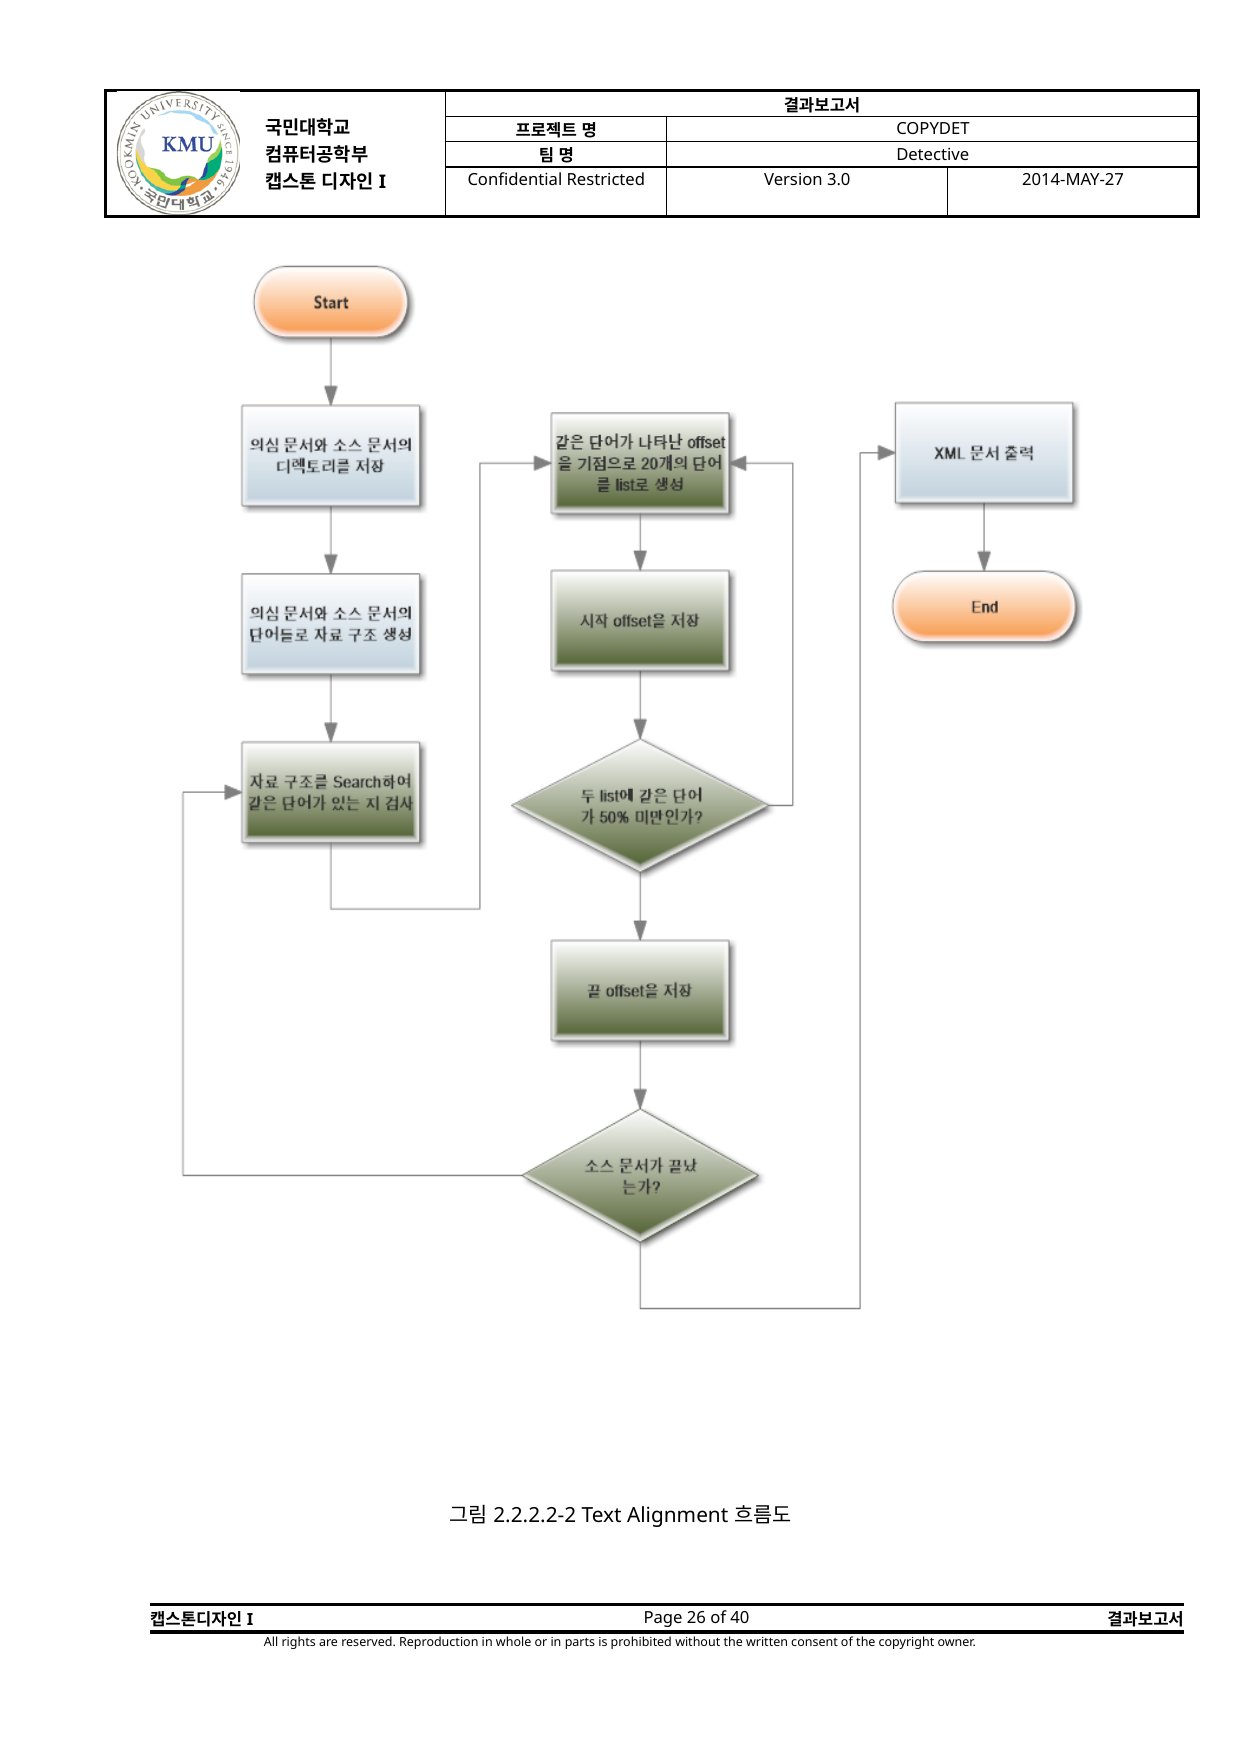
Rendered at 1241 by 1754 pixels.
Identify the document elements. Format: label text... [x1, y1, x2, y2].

text 그림 2.2.2.2-2 Text Alignment 흐름도 [150, 1498, 1090, 1528]
picture [150, 246, 1091, 1328]
picture [116, 91, 240, 215]
